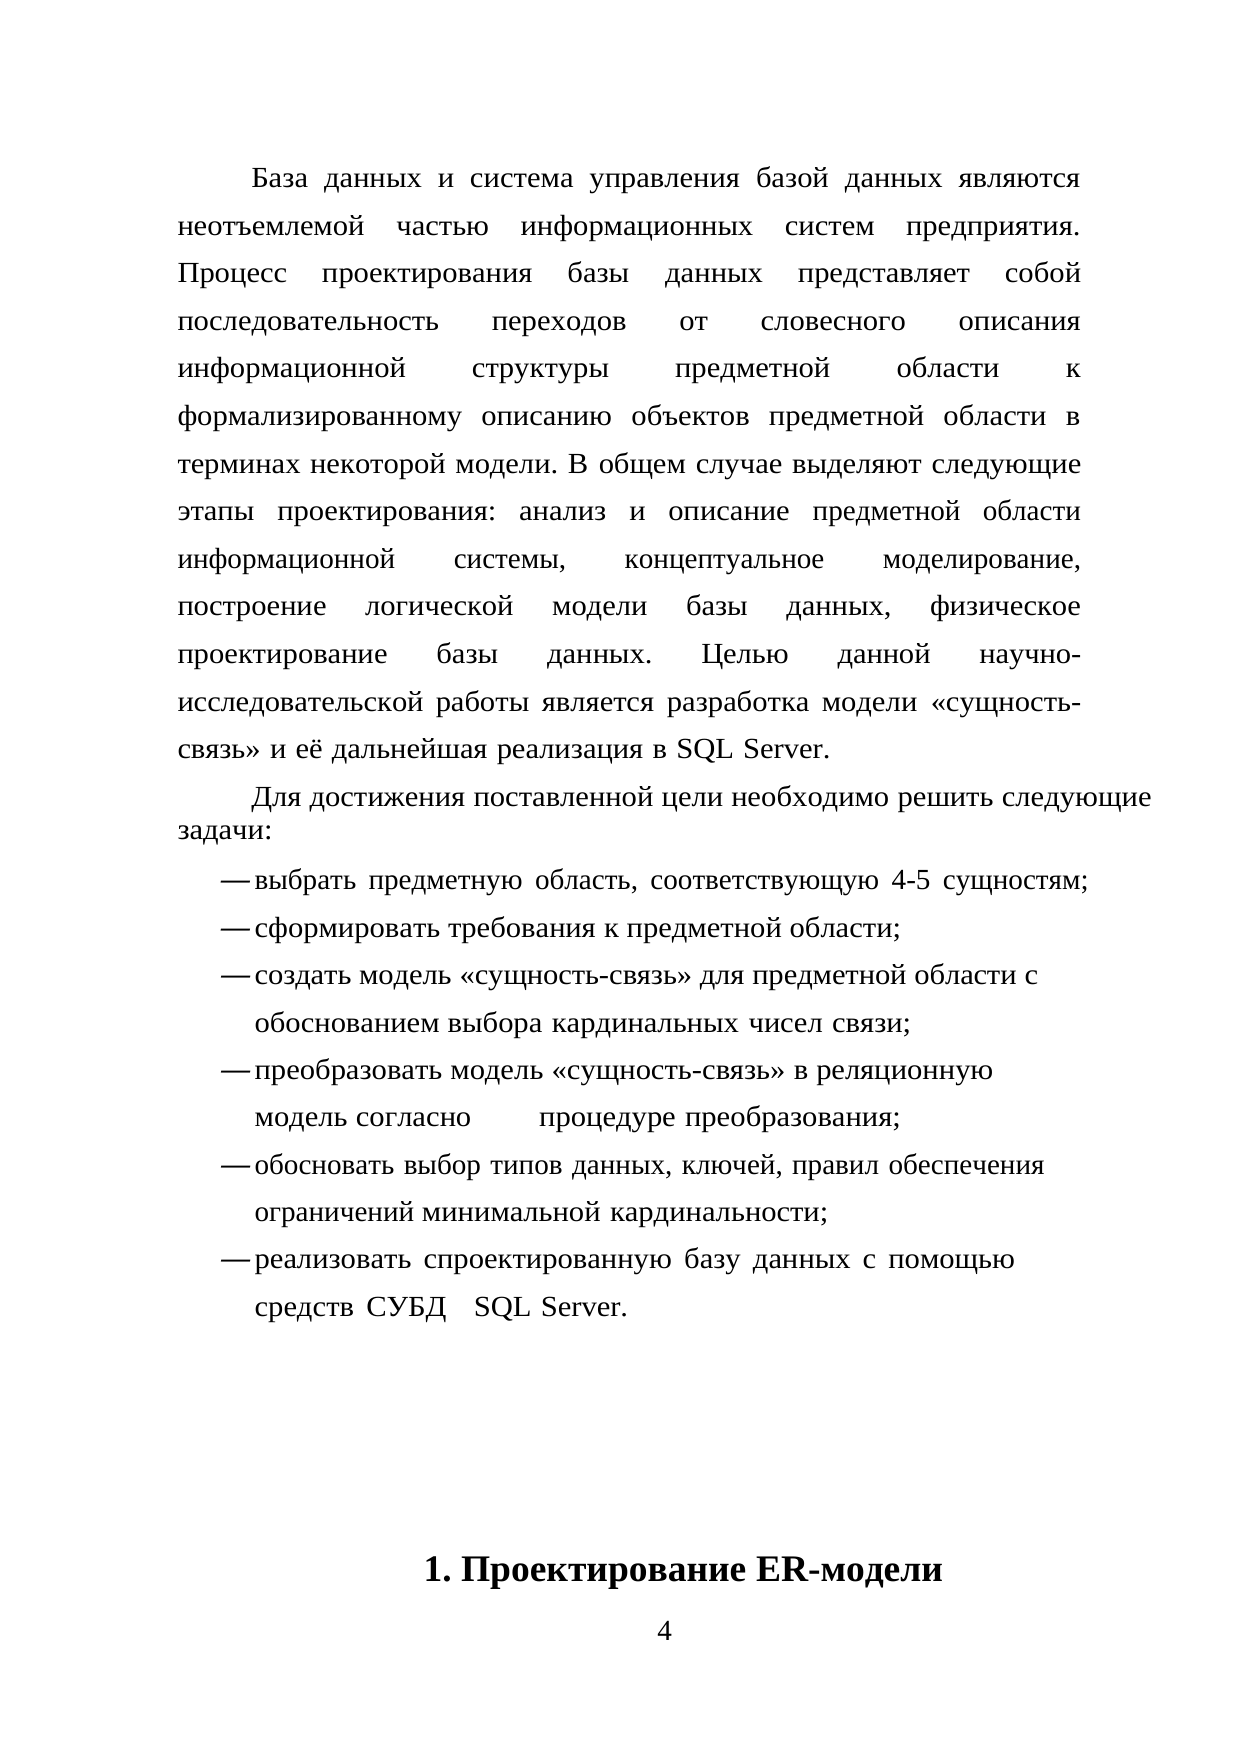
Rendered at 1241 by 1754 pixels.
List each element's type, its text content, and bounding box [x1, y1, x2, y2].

text Для достижения поставленной цели необходимо решить следующие задачи: [177, 779, 1152, 846]
list обосновать выбор типов данных, ключей, правил обеспечения ограничений минимальной кардинальности; [221, 1147, 1081, 1228]
list преобразовать модель «сущность-связь» в реляционную модель согласно процедуре преобразования; [221, 1052, 1081, 1133]
list создать модель «сущность-связь» для предметной области с обоснованием выбора кардинальных чисел связи; [221, 957, 1081, 1038]
list Проектирование ER-модели [215, 1547, 1152, 1590]
list выбрать предметную область, соответствующую 4-5 сущностям; [221, 862, 1152, 896]
list реализовать спроектированную базу данных с помощью средств СУБД SQL Server. [221, 1241, 1081, 1322]
list сформировать требования к предметной области; [221, 910, 1152, 943]
text База данных и система управления базой данных являются неотъемлемой частью информационных систем предприятия. Процесс проектирования базы данных представляет собой последовательность переходов от словесного описания информационной структуры предметной области к формализированному описанию объектов предметной области в терминах некоторой модели. В общем случае выделяют следующие этапы проектирования: анализ и описание предметной области информационной системы, концептуальное моделирование, построение логической модели базы данных, физическое проектирование базы данных. Целью данной научно-исследовательской работы является разработка модели «сущность-связь» и её дальнейшая реализация в SQL Server. [177, 160, 1081, 765]
